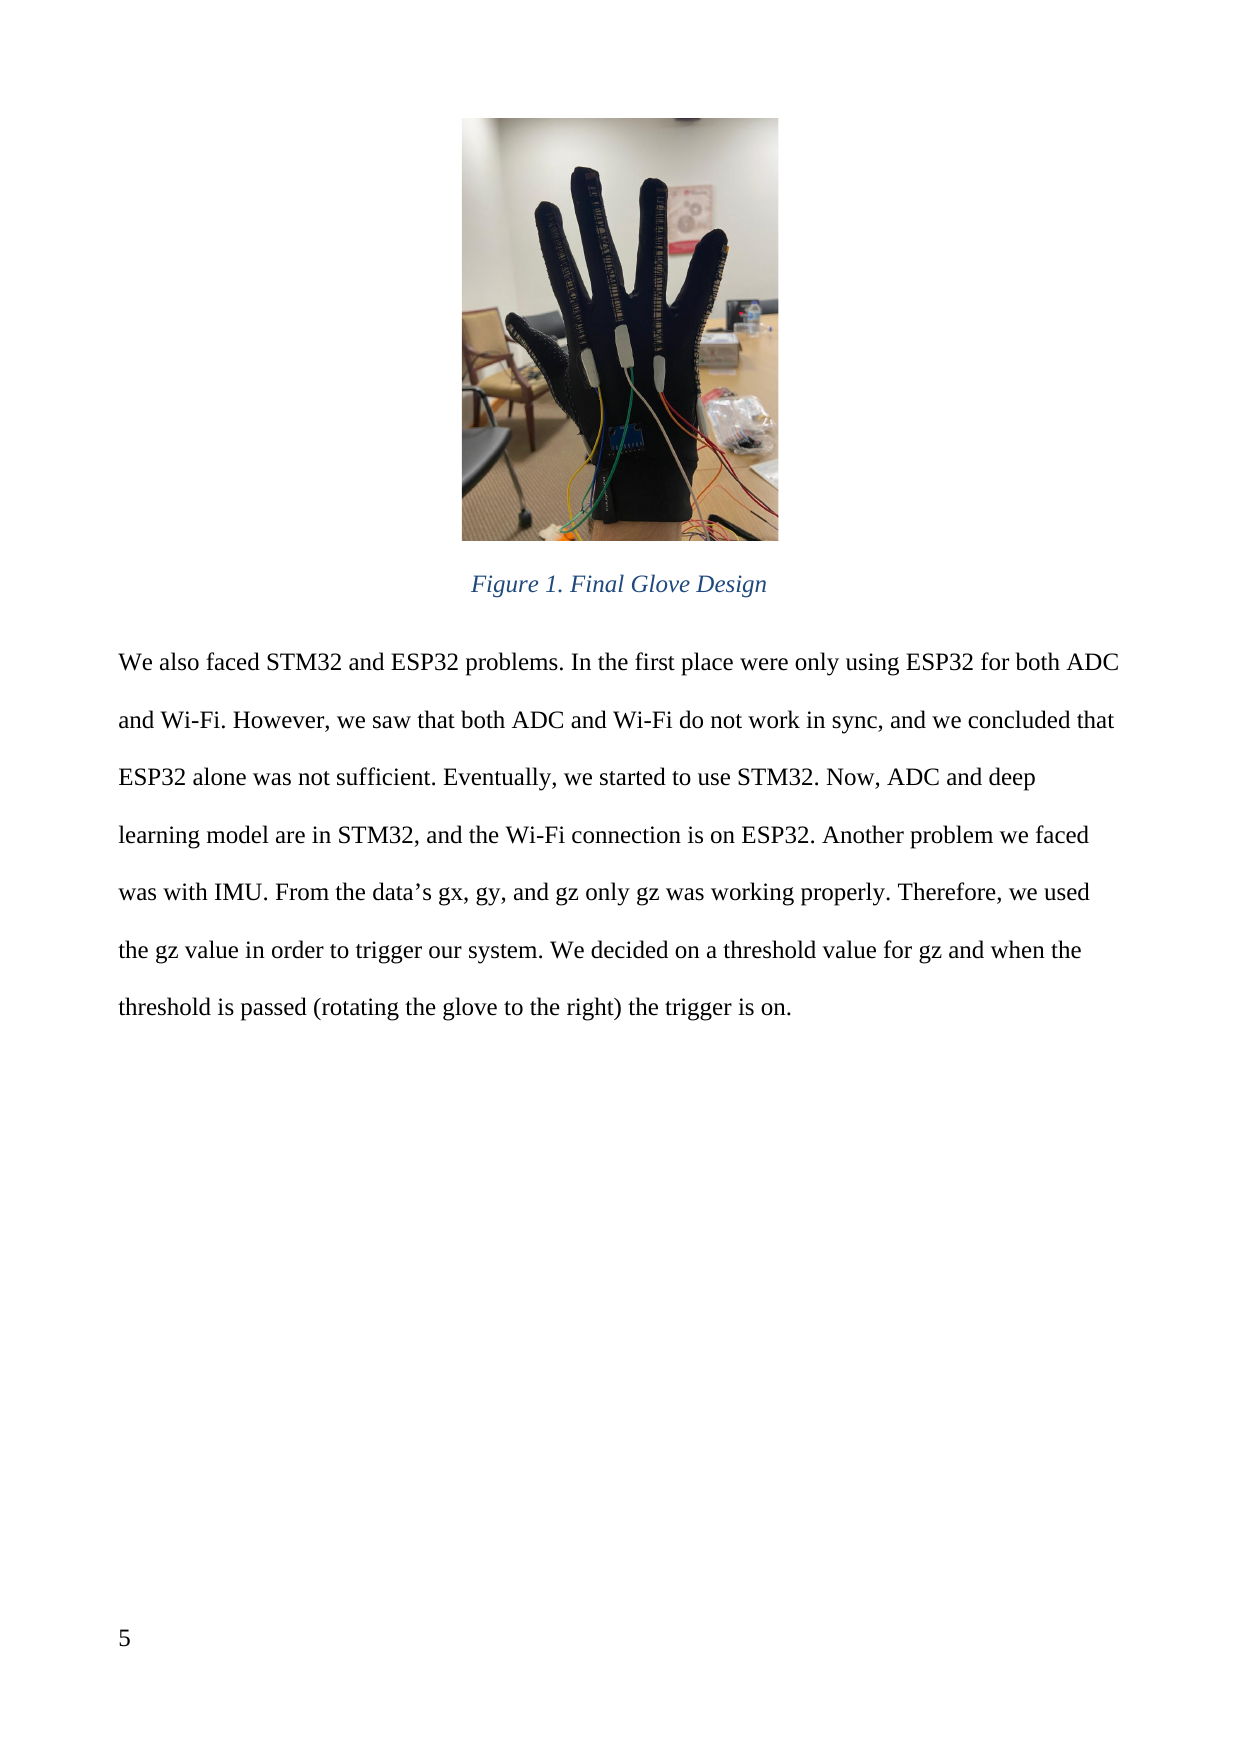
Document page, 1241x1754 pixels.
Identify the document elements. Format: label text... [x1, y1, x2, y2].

text We also faced STM32 and ESP32 problems. In the first place were only using ESP32 for both ADC and Wi-Fi. However, we saw that both ADC and Wi-Fi do not work in sync, and we concluded that ESP32 alone was not sufficient. Eventually, we started to use STM32. Now, ADC and deep learning model are in STM32, and the Wi-Fi connection is on ESP32. Another problem we faced was with IMU. From the data’s gx, gy, and gz only gz was working properly. Therefore, we used the gz value in order to trigger our system. We decided on a threshold value for gz and when the threshold is passed (rotating the glove to the right) the trigger is on. [118, 647, 1122, 1021]
text Figure 1. Final Glove Design [118, 569, 1122, 598]
picture [461, 118, 779, 541]
